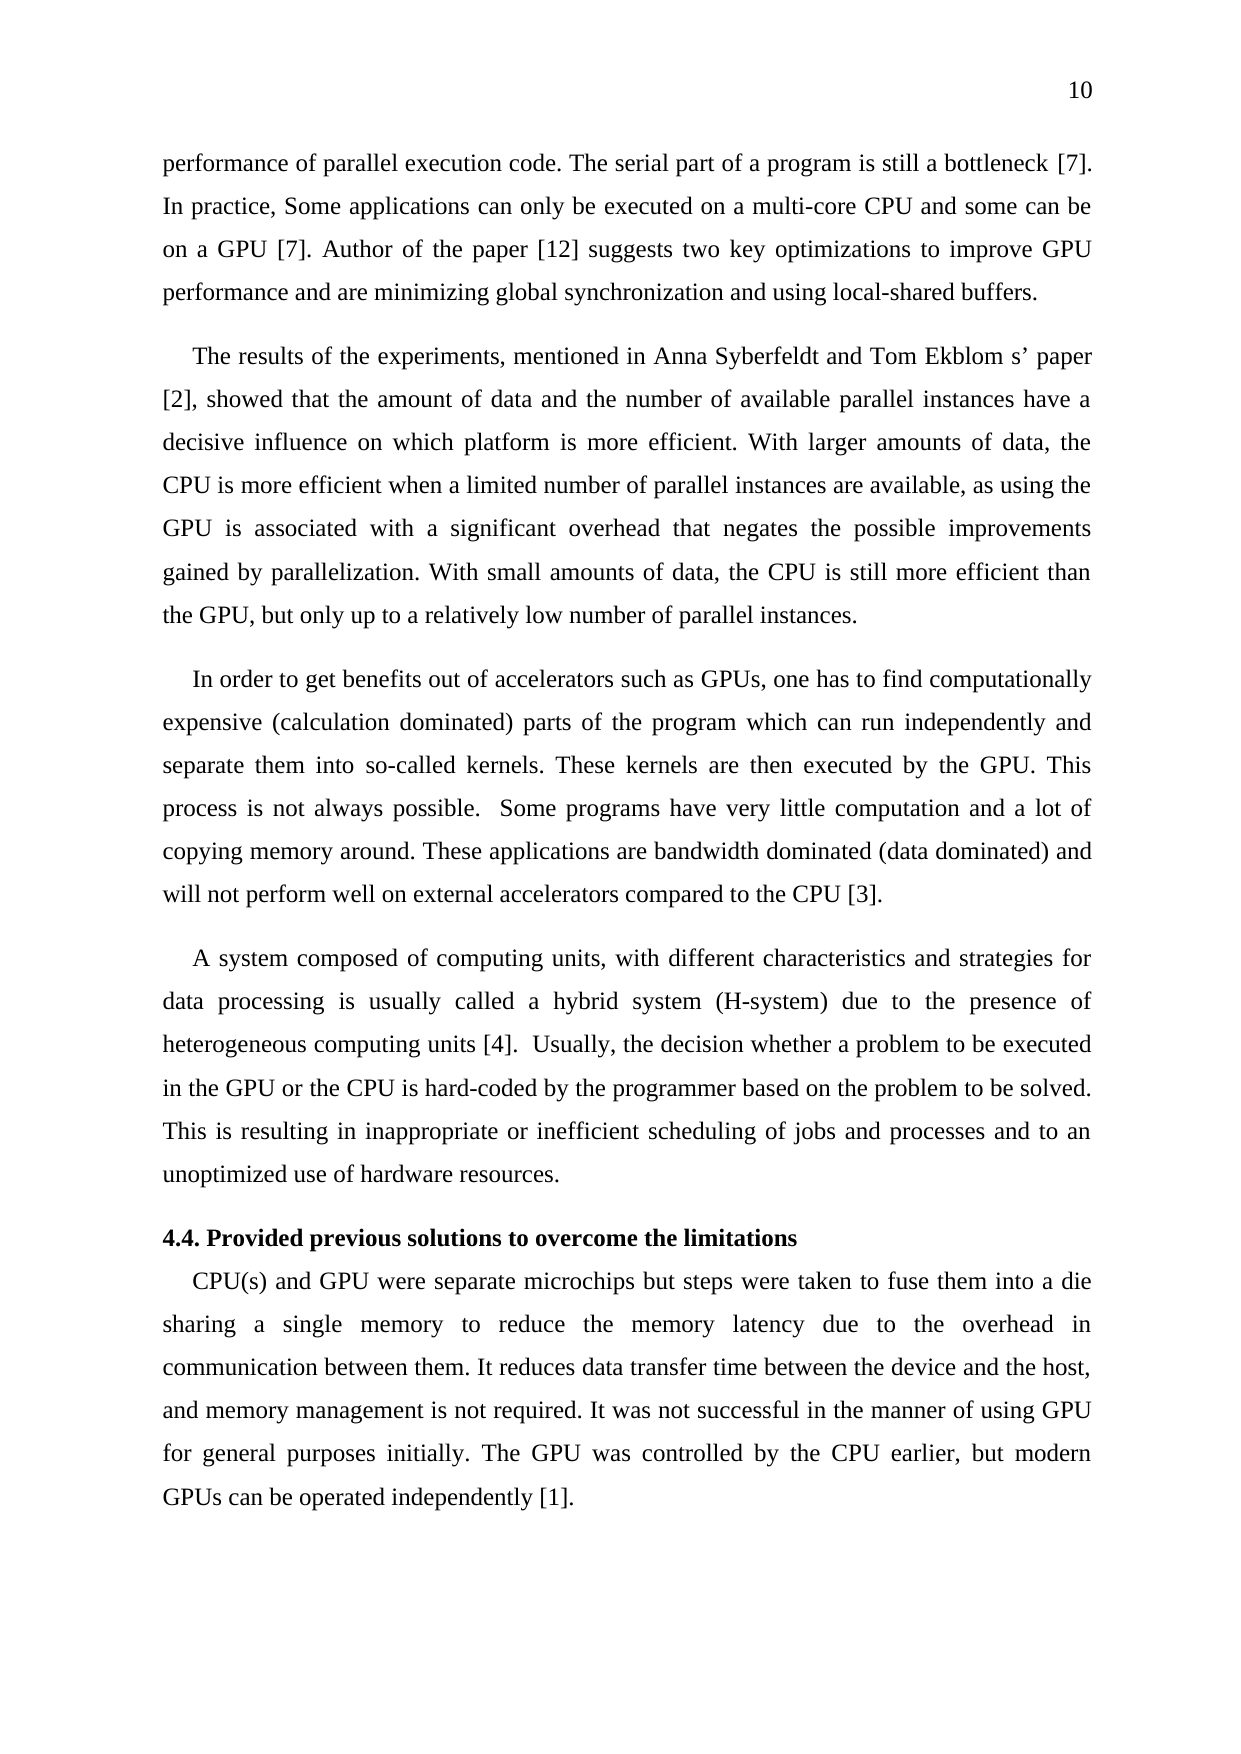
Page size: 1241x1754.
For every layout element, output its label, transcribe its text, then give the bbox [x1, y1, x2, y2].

text The results of the experiments, mentioned in Anna Syberfeldt and Tom Ekblom s’ paper [2], showed that the amount of data and the number of available parallel instances have a decisive influence on which platform is more efficient. With larger amounts of data, the CPU is more efficient when a limited number of parallel instances are available, as using the GPU is associated with a significant overhead that negates the possible improvements gained by parallelization. With small amounts of data, the CPU is still more efficient than the GPU, but only up to a relatively low number of parallel instances. [162, 341, 1093, 628]
text 4.4. Provided previous solutions to overcome the limitations [162, 1223, 1093, 1252]
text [162, 148, 1093, 306]
text CPU(s) and GPU were separate microchips but steps were taken to fuse them into a die sharing a single memory to reduce the memory latency due to the overhead in communication between them. It reduces data transfer time between the device and the host, and memory management is not required. It was not successful in the manner of using GPU for general purposes initially. The GPU was controlled by the CPU earlier, but modern GPUs can be operated independently [1]. [162, 1266, 1093, 1510]
text In order to get benefits out of accelerators such as GPUs, one has to find computationally expensive (calculation dominated) parts of the program which can run independently and separate them into so-called kernels. These kernels are then executed by the GPU. This process is not always possible. Some programs have very little computation and a lot of copying memory around. These applications are bandwidth dominated (data dominated) and will not perform well on external accelerators compared to the CPU [3]. [162, 664, 1093, 908]
text A system composed of computing units, with different characteristics and strategies for data processing is usually called a hybrid system (H-system) due to the presence of heterogeneous computing units [4]. Usually, the decision whether a problem to be executed in the GPU or the CPU is hard-coded by the programmer based on the problem to be solved. This is resulting in inappropriate or inefficient scheduling of jobs and processes and to an unoptimized use of hardware resources. [162, 943, 1093, 1188]
